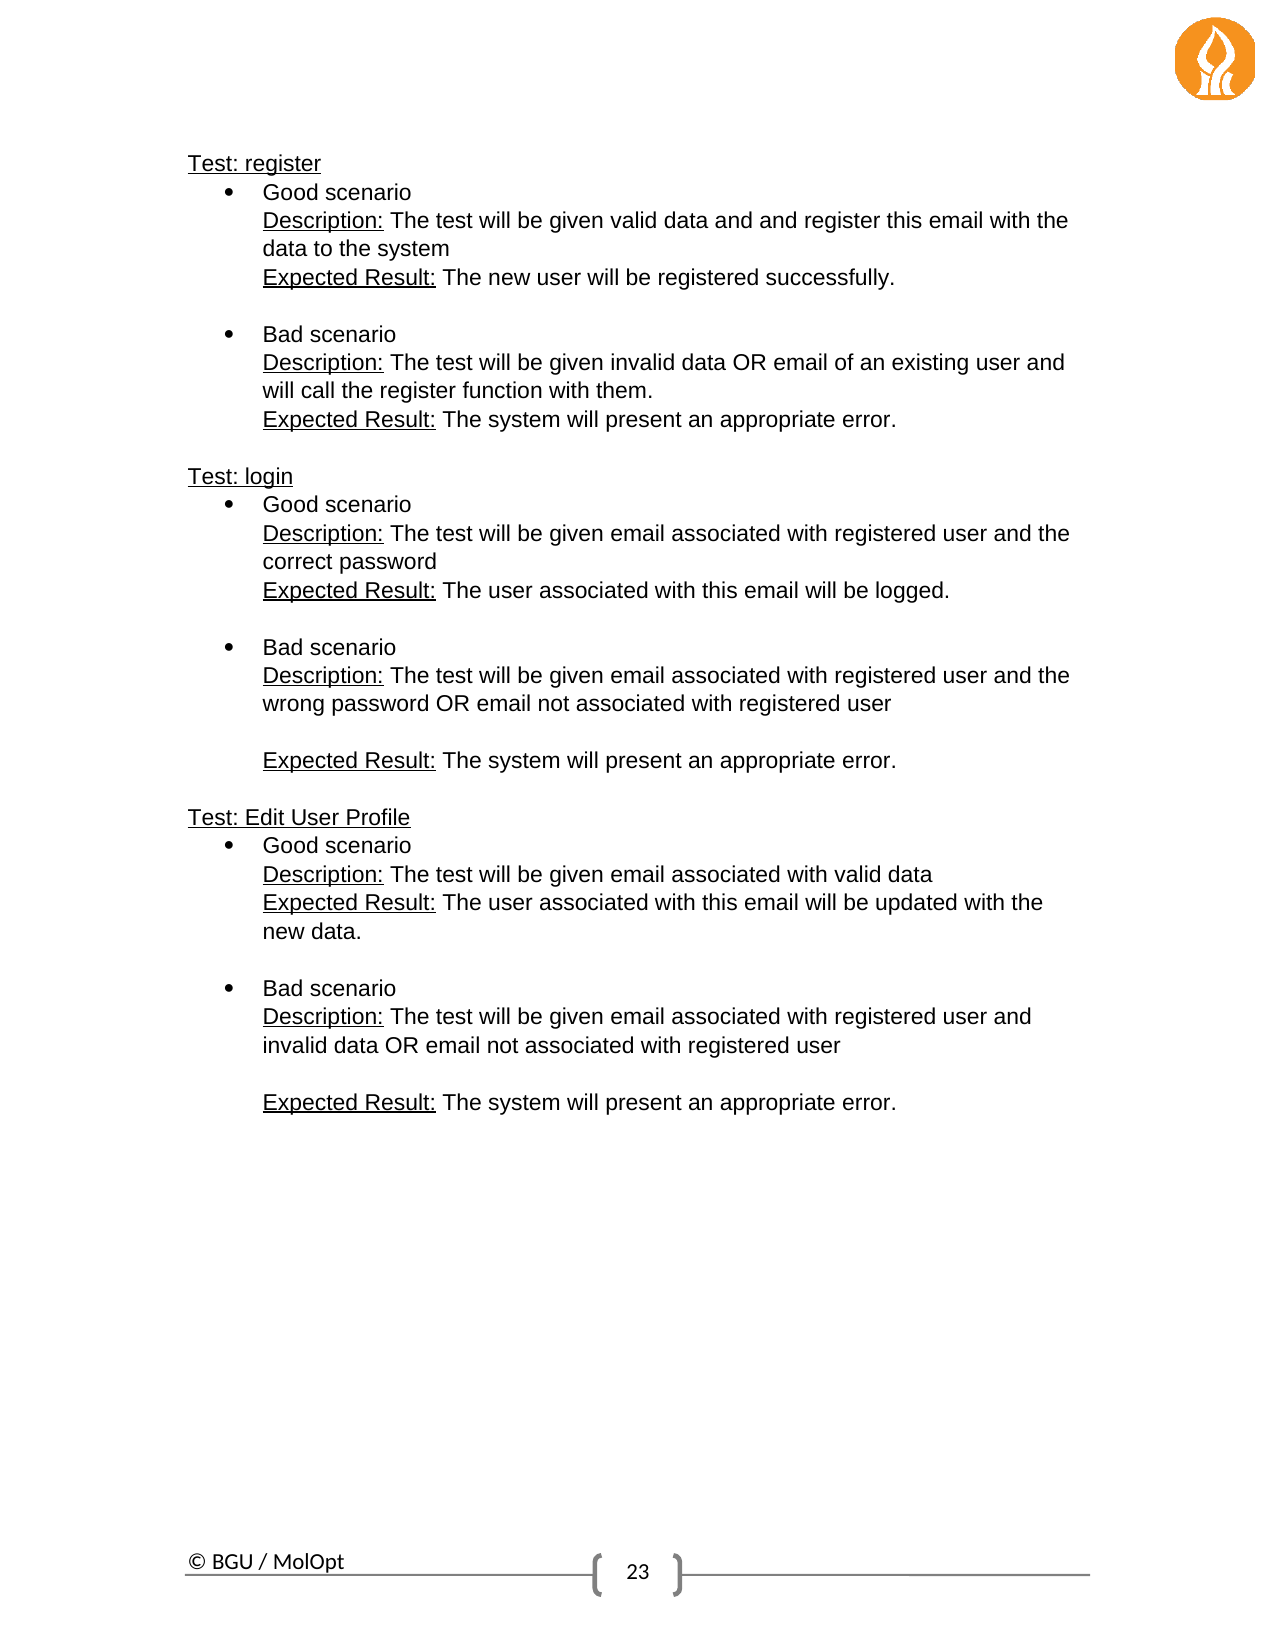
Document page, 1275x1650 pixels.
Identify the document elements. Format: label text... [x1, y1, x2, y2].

list Description: The test will be given email associated with registered user and the correct password [262, 520, 1087, 574]
list Expected Result: The user associated with this email will be logged. [262, 577, 1087, 603]
list Expected Result: The system will present an appropriate error. [262, 406, 1087, 432]
list Description: The test will be given valid data and and register this email with the data to the system [262, 207, 1087, 262]
list Expected Result: The system will present an appropriate error. [262, 747, 1087, 773]
list Bad scenario [225, 321, 1087, 347]
list Good scenario [225, 178, 1087, 205]
text Test: register [187, 150, 1087, 176]
list Bad scenario [225, 975, 1087, 1001]
list Description: The test will be given email associated with registered user and invalid data OR email not associated with registered user [262, 1003, 1087, 1058]
list Expected Result: The new user will be registered successfully. [262, 264, 1087, 290]
list Expected Result: The system will present an appropriate error. [262, 1088, 1087, 1115]
text Test: Edit User Profile [187, 804, 1087, 830]
list Good scenario [225, 491, 1087, 518]
list Description: The test will be given invalid data OR email of an existing user and will call the register function with them. [262, 349, 1087, 404]
list Good scenario [225, 832, 1087, 859]
list Bad scenario [225, 633, 1087, 660]
text Test: login [187, 463, 1087, 489]
list Description: The test will be given email associated with registered user and the wrong password OR email not associated with registered user [262, 662, 1087, 717]
list Description: The test will be given email associated with valid data [262, 861, 1087, 887]
list Expected Result: The user associated with this email will be updated with the new data. [262, 889, 1087, 944]
picture [1173, 17, 1255, 99]
